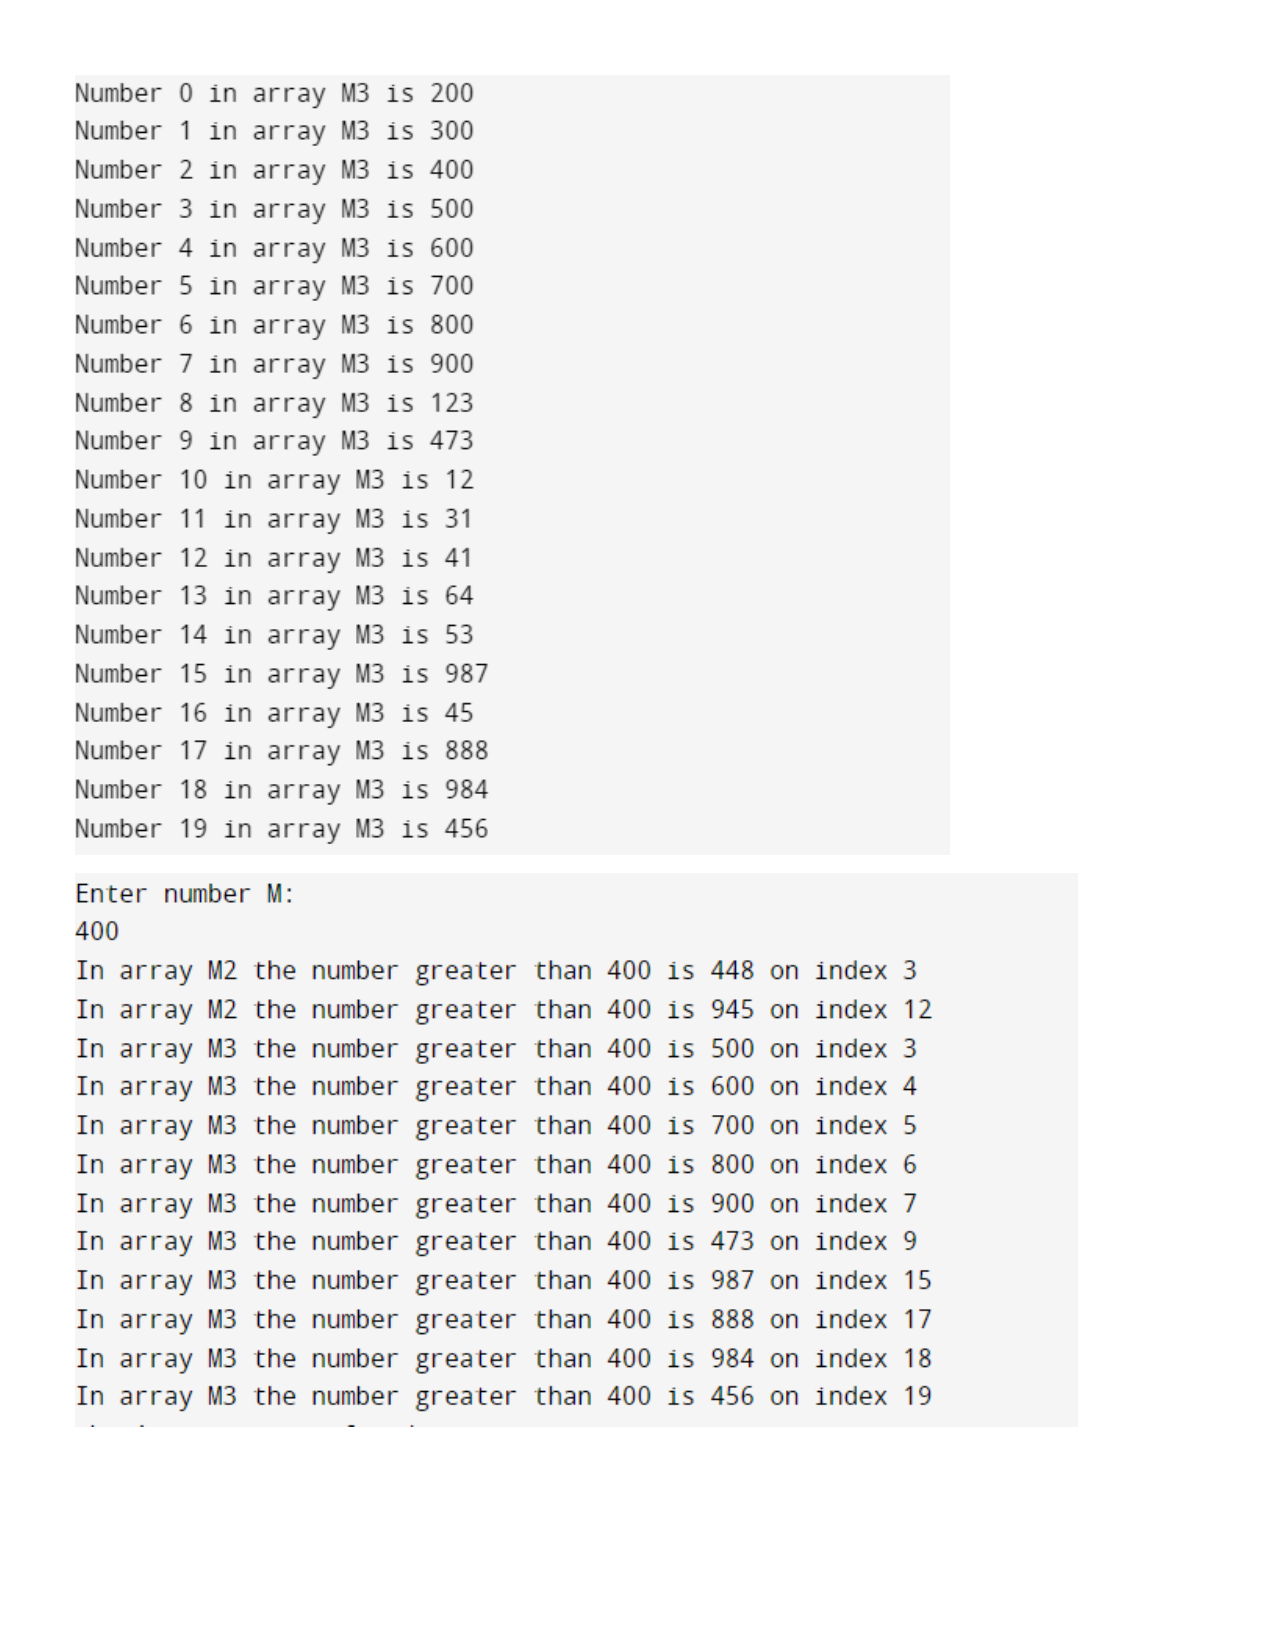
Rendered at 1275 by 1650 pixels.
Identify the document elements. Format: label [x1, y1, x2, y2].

picture [75, 873, 1079, 1427]
picture [75, 75, 951, 855]
